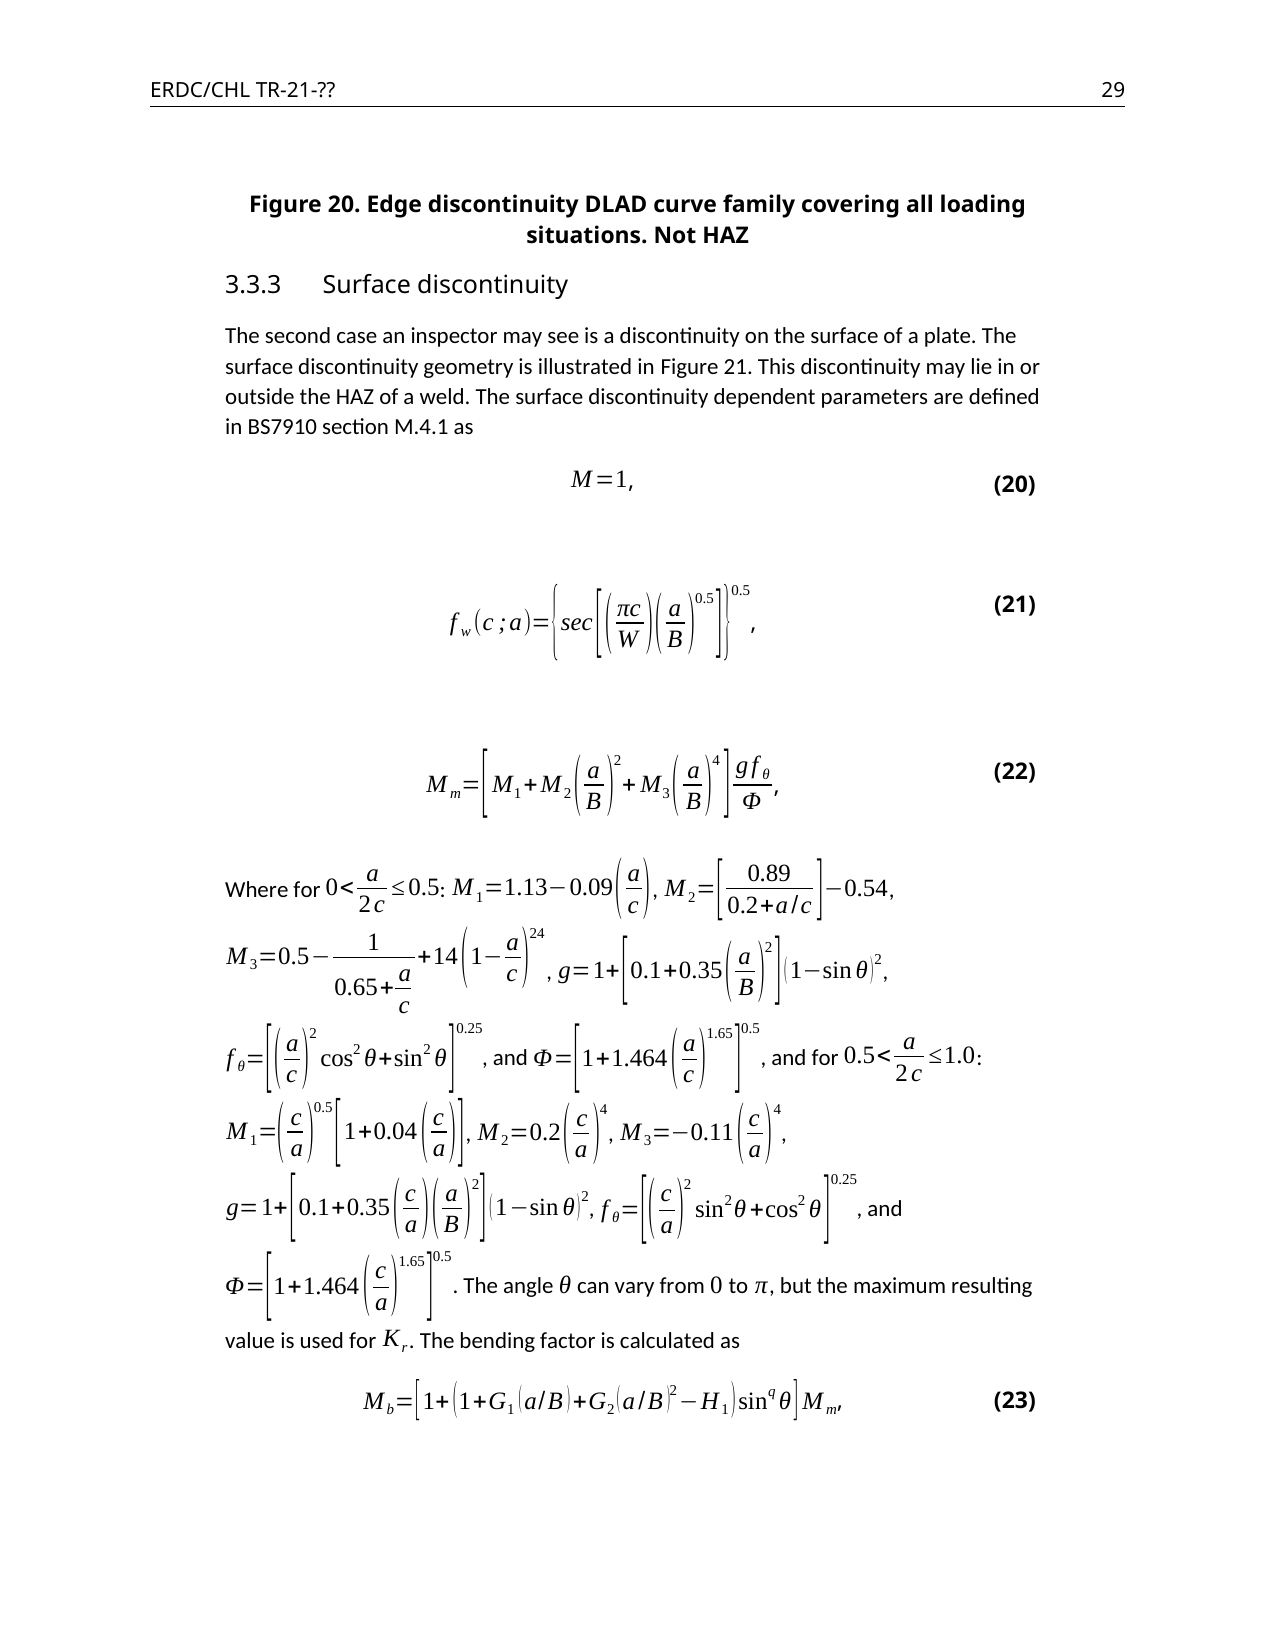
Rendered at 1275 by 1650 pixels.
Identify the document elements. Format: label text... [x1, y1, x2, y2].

text Where for : , , , , , and , and for : , , , , , and . The angle can vary from to , but the maximum resulting value is used for . The bending factor is calculated as [225, 857, 1050, 1356]
table_header , [225, 459, 979, 532]
text The second case an inspector may see is a discontinuity on the surface of a plate. The surface discontinuity geometry is illustrated in Figure 21. This discontinuity may lie in or outside the HAZ of a weld. The surface discontinuity dependent parameters are defined in BS7910 section M.4.1 as [225, 322, 1050, 440]
table_header , [225, 745, 979, 857]
table_header , [225, 1375, 979, 1458]
table_header , [225, 579, 979, 698]
subtitle Surface discontinuity [225, 267, 1050, 301]
text Figure 20. Edge discontinuity DLAD curve family covering all loading situations. Not HAZ [225, 187, 1050, 250]
